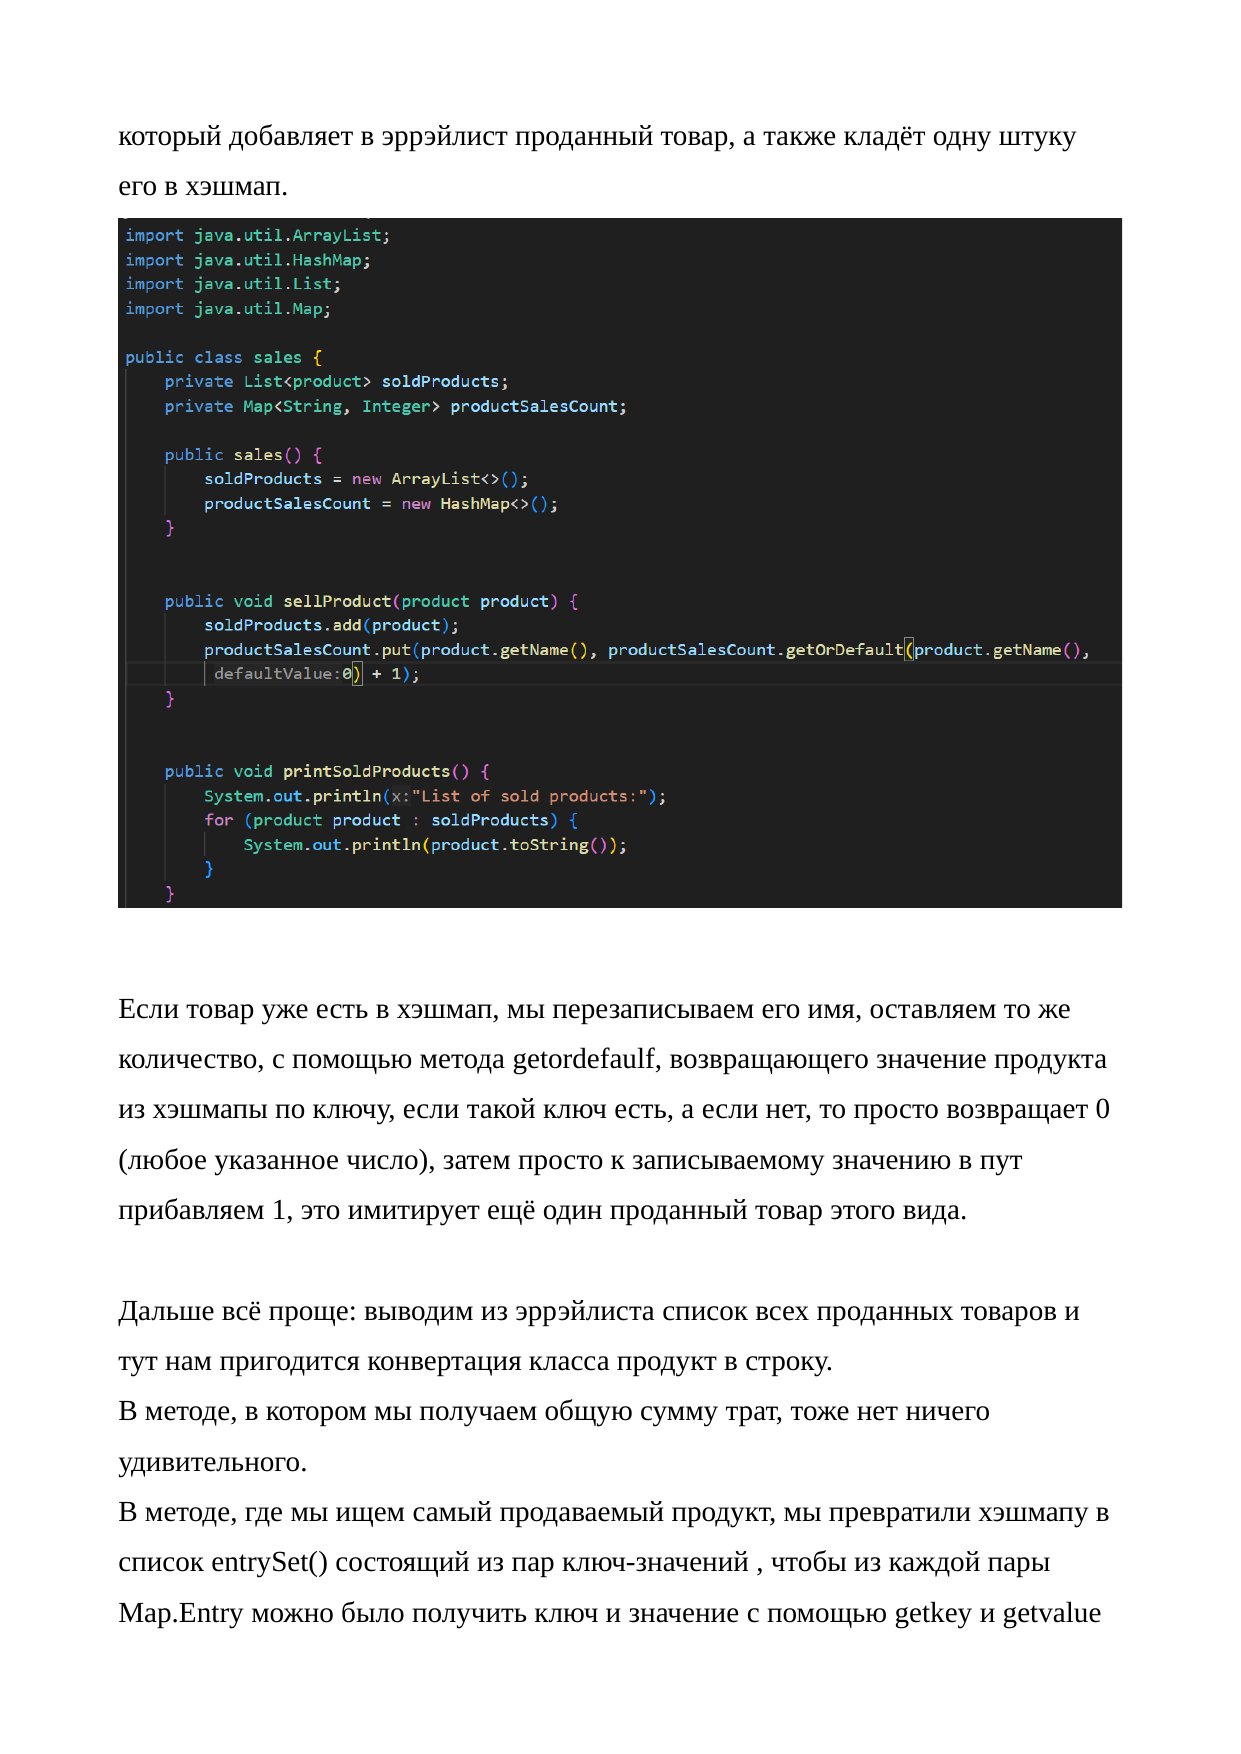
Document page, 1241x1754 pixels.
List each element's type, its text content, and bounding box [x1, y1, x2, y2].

picture [118, 218, 1123, 908]
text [118, 1494, 1122, 1628]
text В методе, в котором мы получаем общую сумму трат, тоже нет ничего удивительного. [118, 1393, 1122, 1477]
text Если товар уже есть в хэшмап, мы перезаписываем его имя, оставляем то же количество, с помощью метода getordefaulf, возвращающего значение продукта из хэшмапы по ключу, если такой ключ есть, а если нет, то просто возвращает 0 (любое указанное число), затем просто к записываемому значению в пут прибавляем 1, это имитирует ещё один проданный товар этого вида. [118, 991, 1122, 1226]
text Дальше всё проще: выводим из эррэйлиста список всех проданных товаров и тут нам пригодится конвертация класса продукт в строку. [118, 1293, 1122, 1377]
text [118, 118, 1122, 202]
